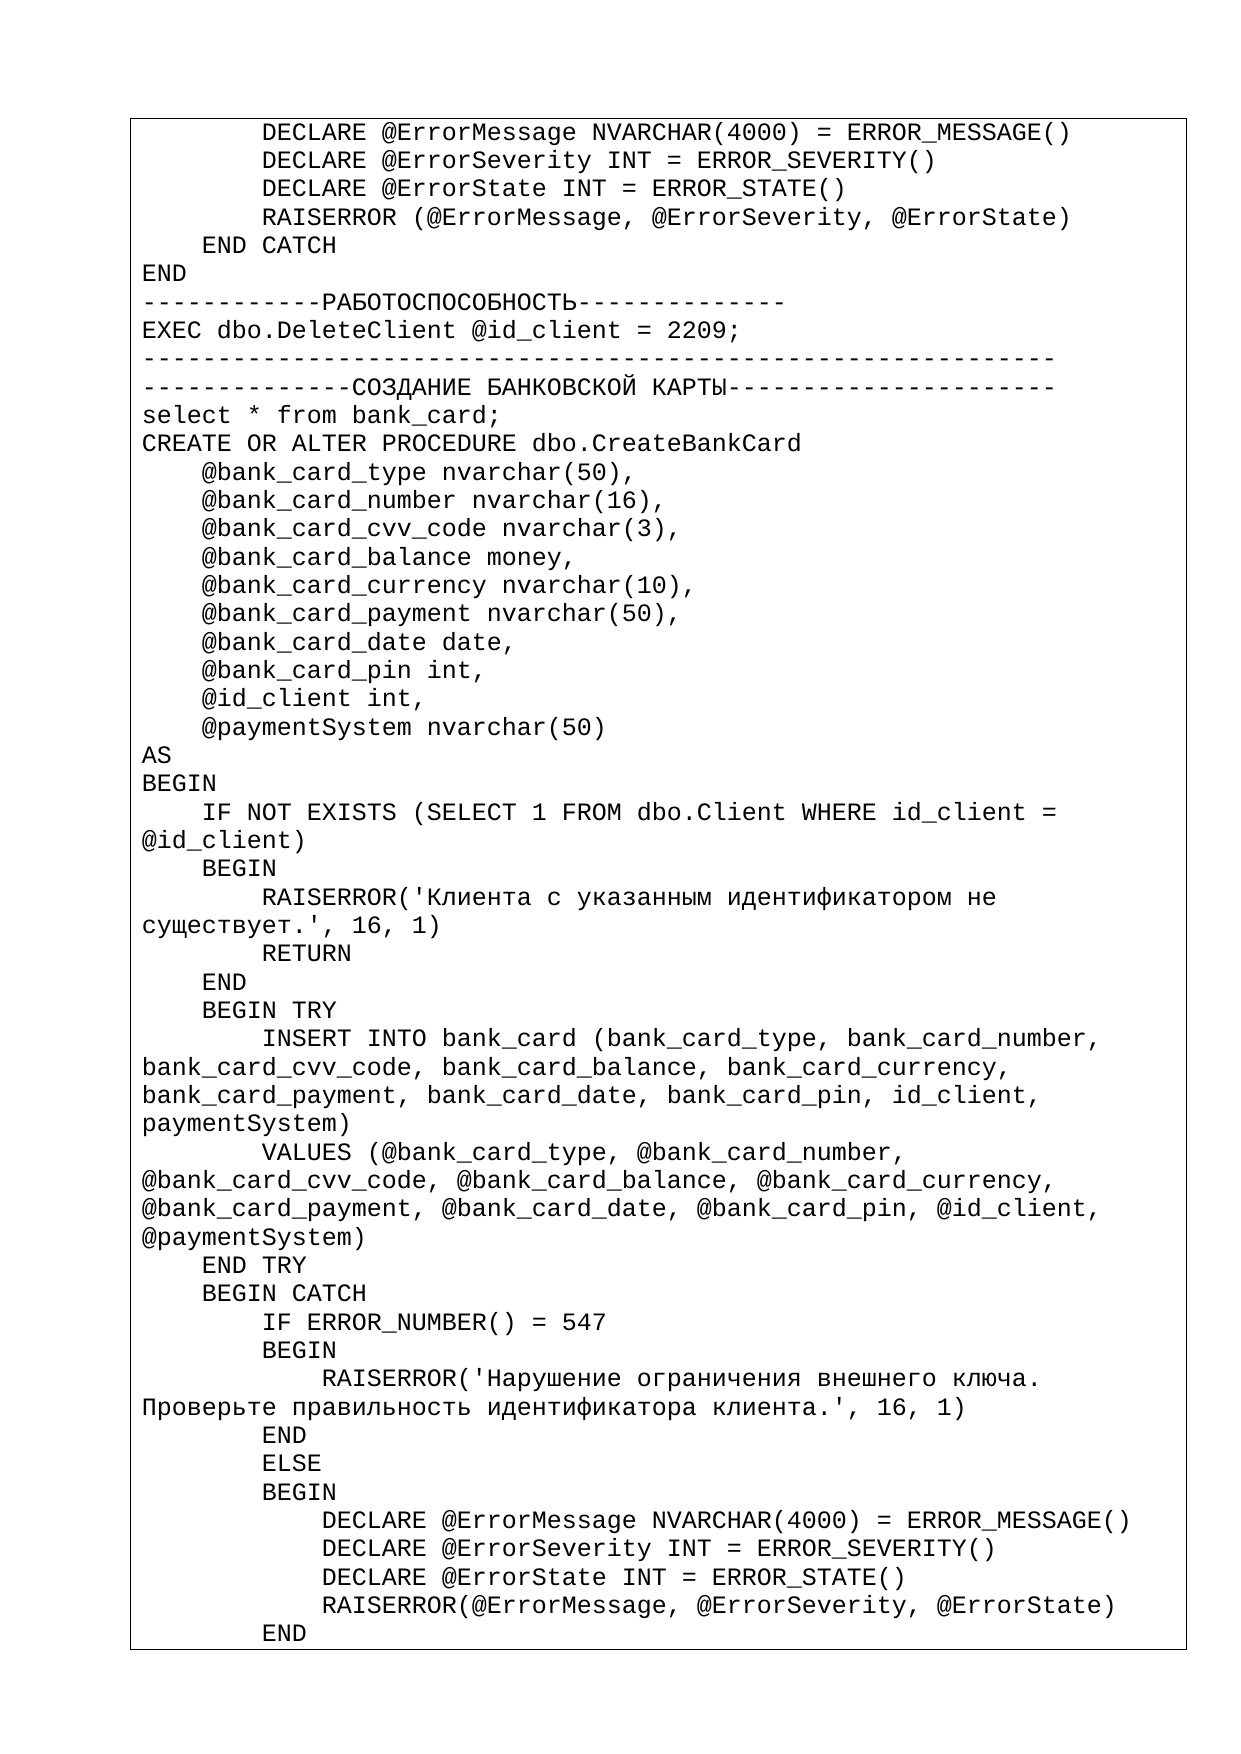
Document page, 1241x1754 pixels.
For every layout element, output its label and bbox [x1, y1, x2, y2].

table_header [131, 119, 1186, 1649]
